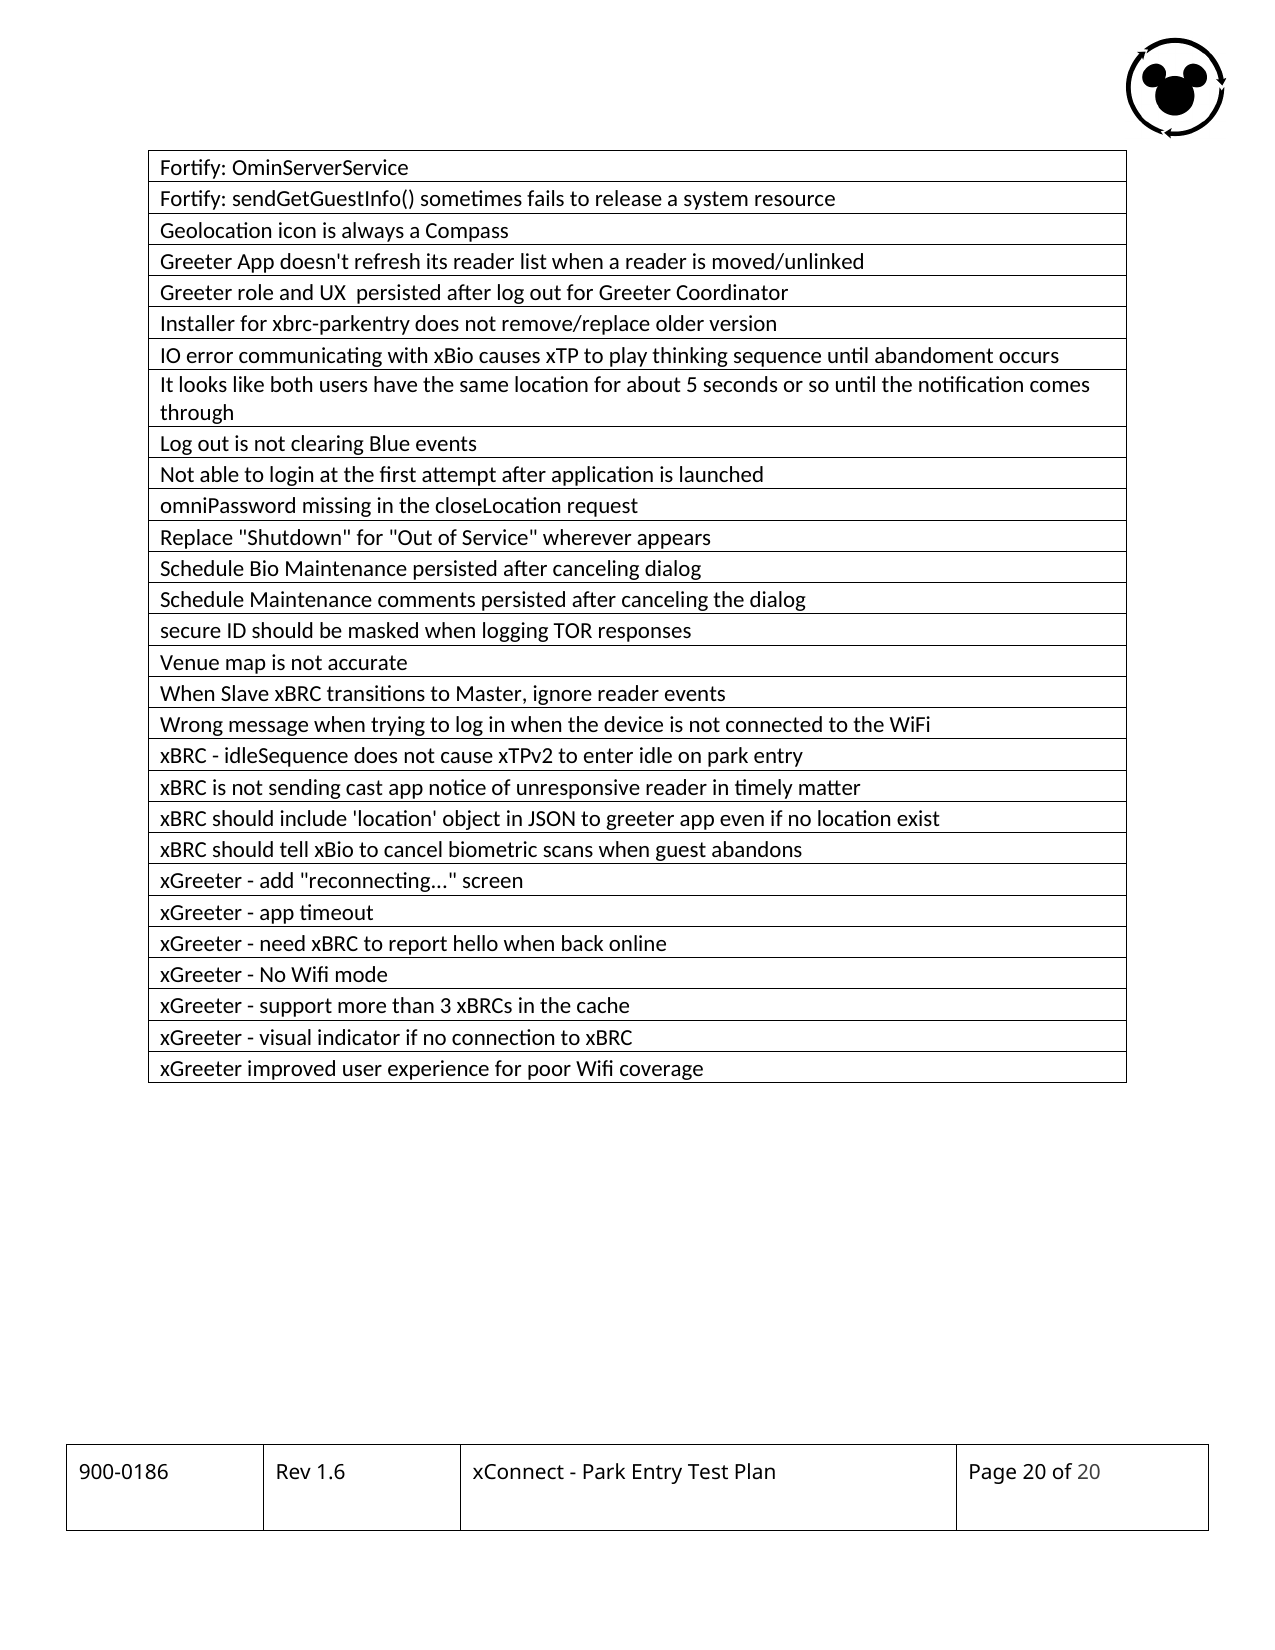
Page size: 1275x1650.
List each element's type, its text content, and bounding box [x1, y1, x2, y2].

table_cell xBRC - idleSequence does not cause xTPv2 to enter idle on park entry [149, 739, 1126, 769]
table_cell xBRC should include 'location' object in JSON to greeter app even if no location exist [149, 802, 1126, 832]
table_cell IO error communicating with xBio causes xTP to play thinking sequence until abandoment occurs [149, 339, 1126, 369]
table_cell xGreeter improved user experience for poor Wifi coverage [149, 1052, 1126, 1082]
table_cell xBRC should tell xBio to cancel biometric scans when guest abandons [149, 833, 1126, 863]
table_cell Schedule Maintenance comments persisted after canceling the dialog [149, 583, 1126, 613]
table_cell Greeter role and UX persisted after log out for Greeter Coordinator [149, 276, 1126, 306]
table_cell Not able to login at the first attempt after application is launched [149, 458, 1126, 488]
table_cell It looks like both users have the same location for about 5 seconds or so until the notification comes through [149, 370, 1126, 426]
table_cell xGreeter - No Wifi mode [149, 958, 1126, 988]
table_cell When Slave xBRC transitions to Master, ignore reader events [149, 677, 1126, 707]
table_cell Geolocation icon is always a Compass [149, 214, 1126, 244]
table_cell xGreeter - support more than 3 xBRCs in the cache [149, 989, 1126, 1019]
table_cell Fortify: sendGetGuestInfo() sometimes fails to release a system resource [149, 182, 1126, 212]
table_cell Replace "Shutdown" for "Out of Service" wherever appears [149, 521, 1126, 551]
table_cell Wrong message when trying to log in when the device is not connected to the WiFi [149, 708, 1126, 738]
table_cell xGreeter - app timeout [149, 896, 1126, 926]
table_cell xBRC is not sending cast app notice of unresponsive reader in timely matter [149, 771, 1126, 801]
table_cell Fortify: OminServerService [149, 151, 1126, 181]
table_cell xGreeter - add "reconnecting..." screen [149, 864, 1126, 894]
table_cell xGreeter - need xBRC to report hello when back online [149, 927, 1126, 957]
table_cell Log out is not clearing Blue events [149, 427, 1126, 457]
table_cell xGreeter - visual indicator if no connection to xBRC [149, 1021, 1126, 1051]
table_cell Greeter App doesn't refresh its reader list when a reader is moved/unlinked [149, 245, 1126, 275]
table_cell Schedule Bio Maintenance persisted after canceling dialog [149, 552, 1126, 582]
picture [1125, 37, 1227, 139]
table_cell omniPassword missing in the closeLocation request [149, 489, 1126, 519]
table_cell Venue map is not accurate [149, 646, 1126, 676]
table_cell Installer for xbrc-parkentry does not remove/replace older version [149, 307, 1126, 337]
table_cell secure ID should be masked when logging TOR responses [149, 614, 1126, 644]
